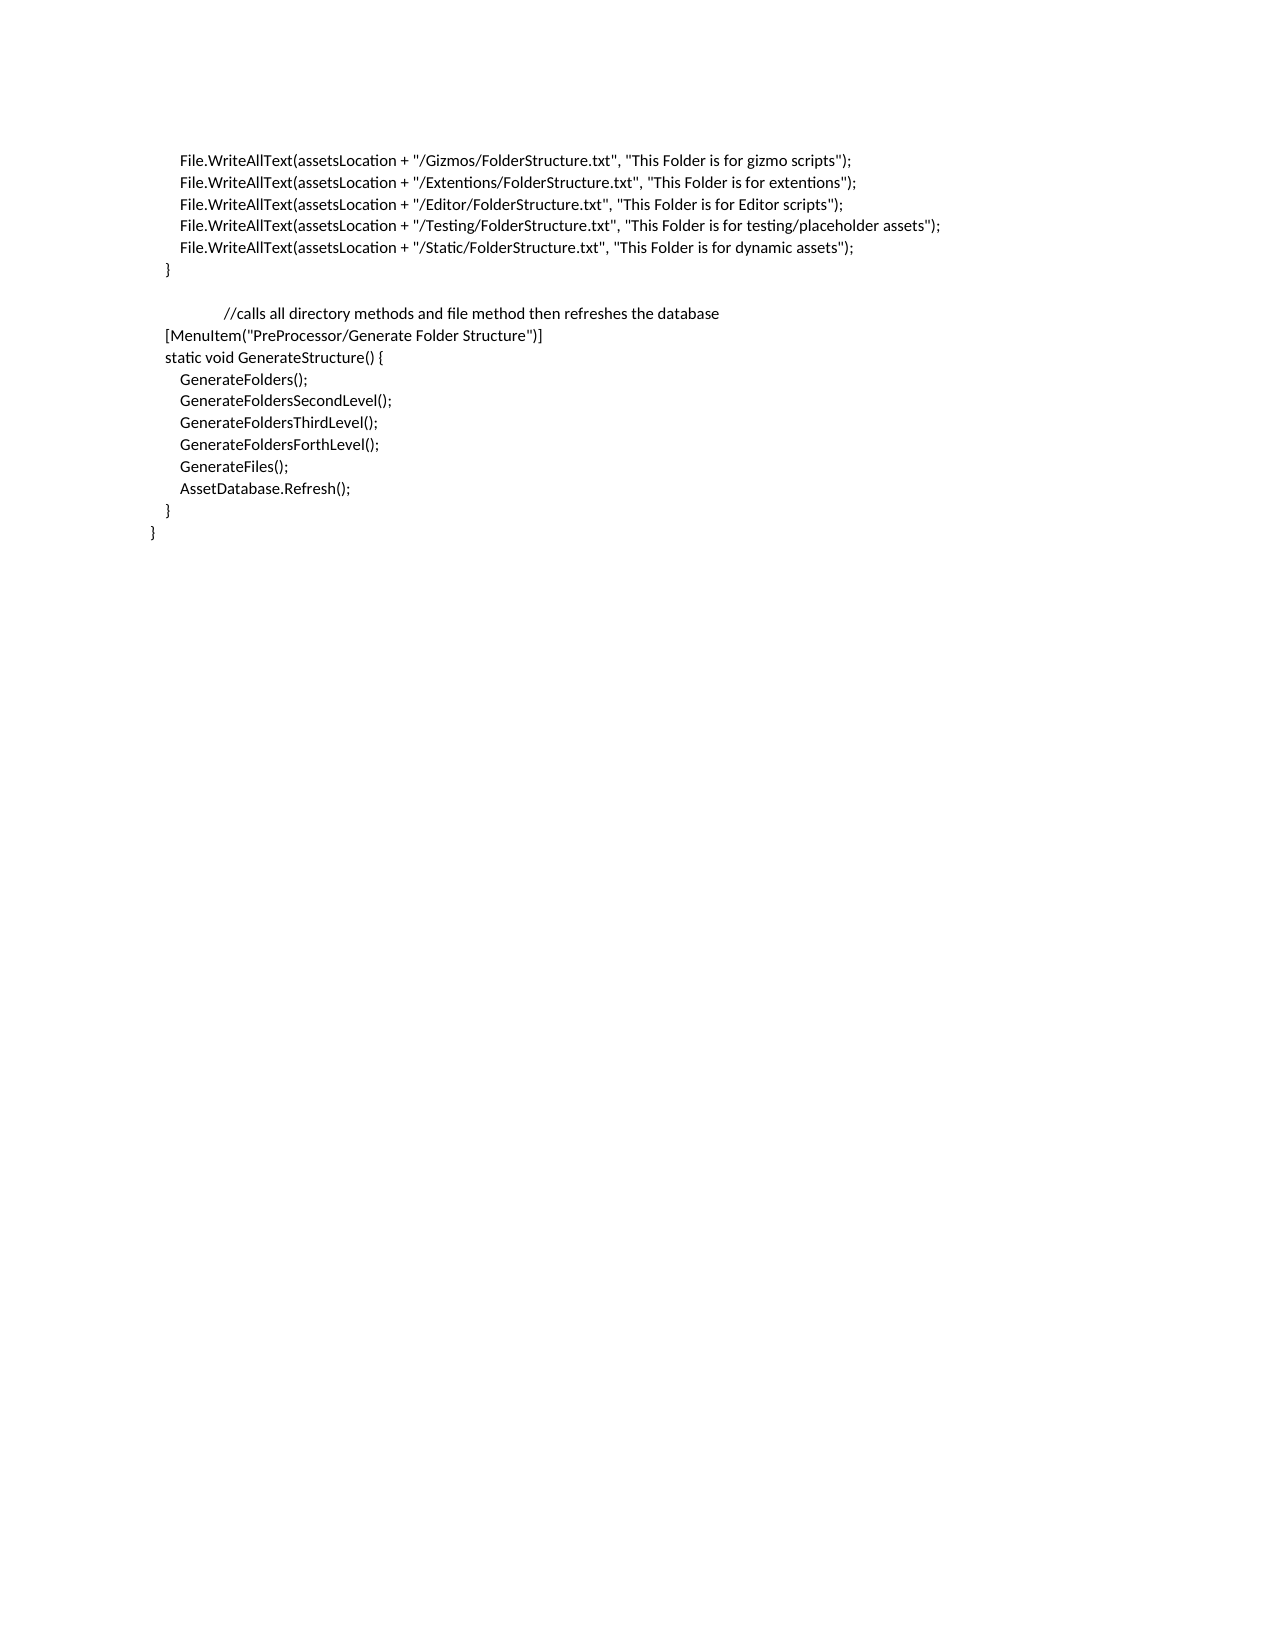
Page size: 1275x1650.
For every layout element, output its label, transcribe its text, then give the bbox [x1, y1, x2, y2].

text } [150, 259, 1125, 280]
text GenerateFiles(); [150, 456, 1125, 477]
text File.WriteAllText(assetsLocation + "/Editor/FolderStructure.txt", "This Folder is for Editor scripts"); [150, 194, 1125, 214]
text static void GenerateStructure() { [150, 347, 1125, 367]
text File.WriteAllText(assetsLocation + "/Extentions/FolderStructure.txt", "This Folder is for extentions"); [150, 172, 1125, 192]
text } [150, 522, 1125, 542]
text GenerateFoldersThirdLevel(); [150, 412, 1125, 433]
text File.WriteAllText(assetsLocation + "/Static/FolderStructure.txt", "This Folder is for dynamic assets"); [150, 237, 1125, 258]
text //calls all directory methods and file method then refreshes the database [150, 303, 1125, 323]
text File.WriteAllText(assetsLocation + "/Testing/FolderStructure.txt", "This Folder is for testing/placeholder assets"); [150, 216, 1125, 236]
text File.WriteAllText(assetsLocation + "/Gizmos/FolderStructure.txt", "This Folder is for gizmo scripts"); [150, 150, 1125, 170]
text GenerateFolders(); [150, 369, 1125, 389]
text [MenuItem("PreProcessor/Generate Folder Structure")] [150, 325, 1125, 345]
text AssetDatabase.Refresh(); [150, 478, 1125, 498]
text } [150, 500, 1125, 520]
text GenerateFoldersSecondLevel(); [150, 391, 1125, 411]
text GenerateFoldersForthLevel(); [150, 434, 1125, 455]
